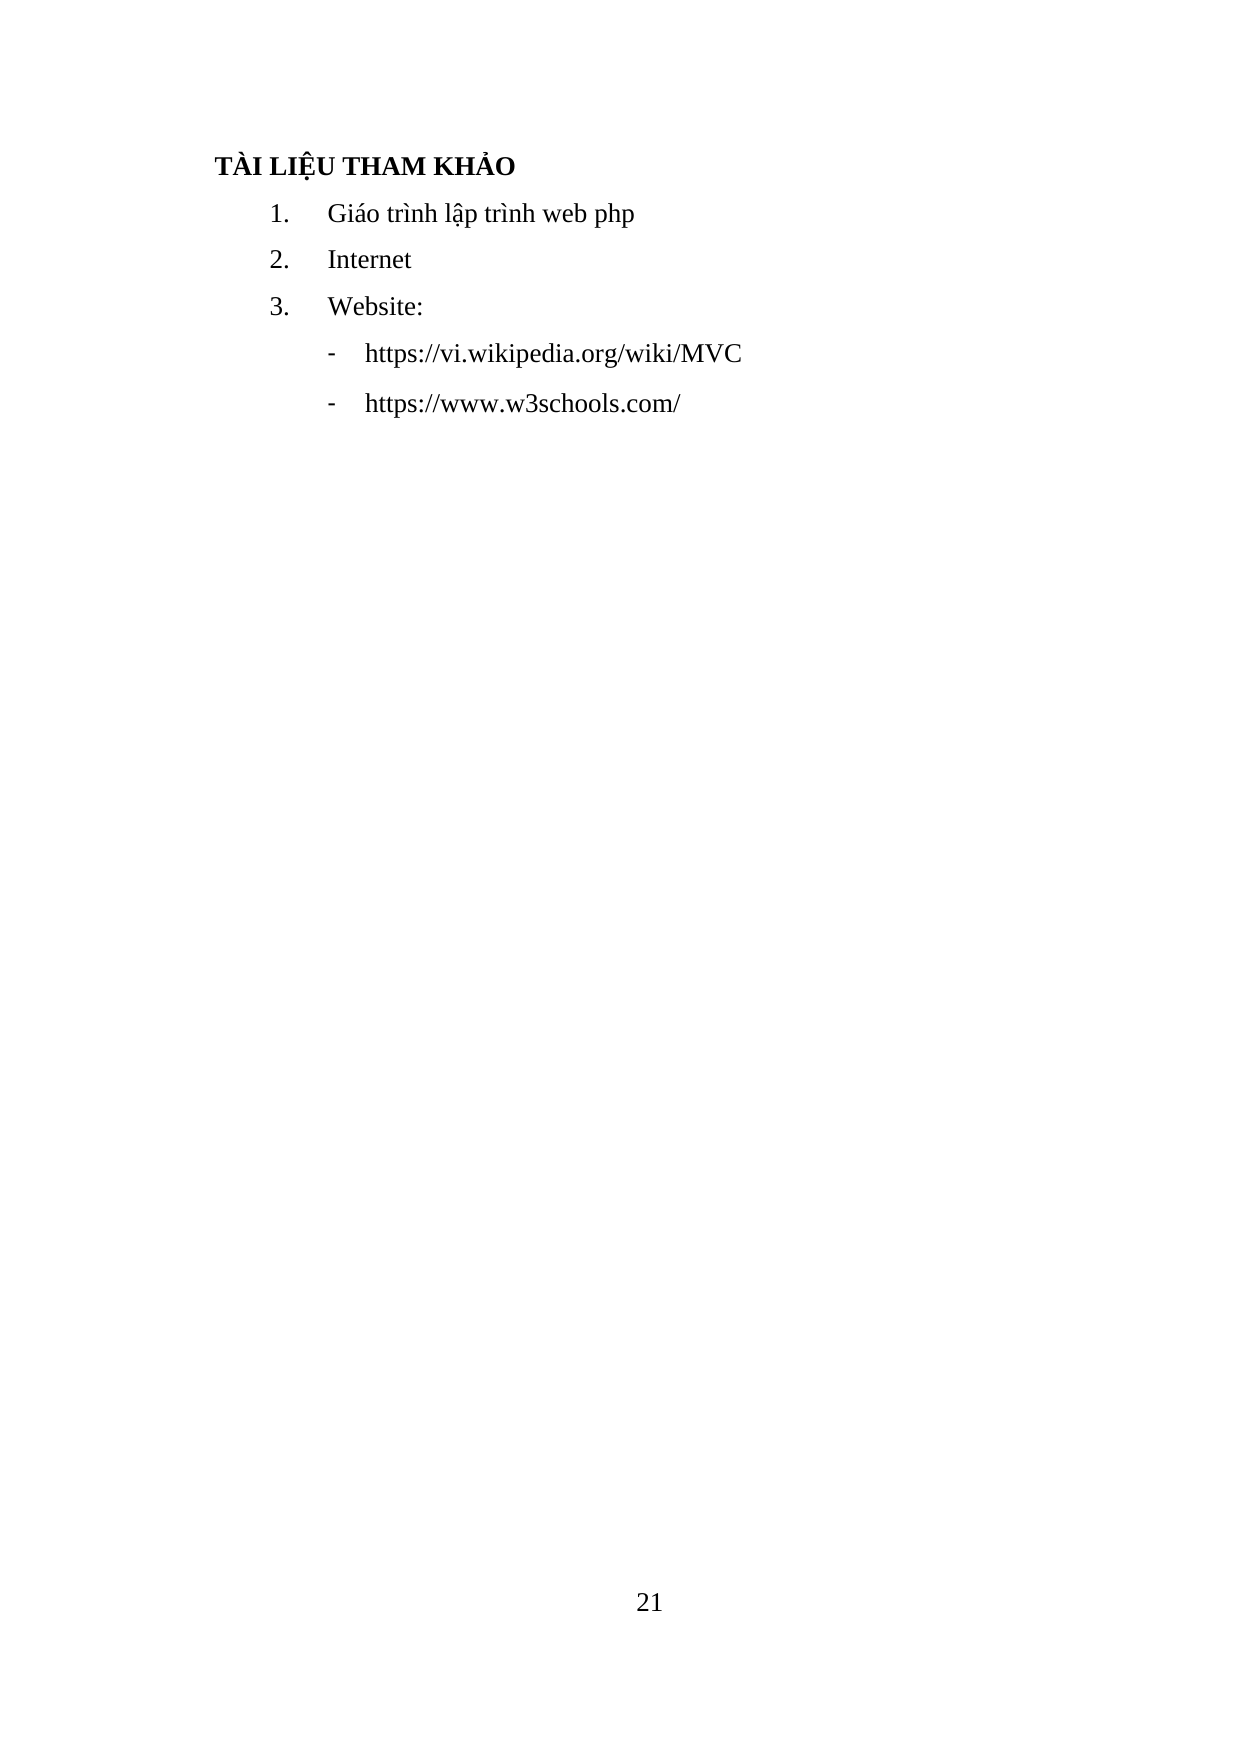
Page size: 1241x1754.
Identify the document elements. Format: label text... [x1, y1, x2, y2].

list Internet [290, 243, 1122, 274]
subtitle TÀI LIỆU THAM KHẢO [214, 150, 1122, 181]
list Website: [290, 290, 1122, 321]
list https://www.w3schools.com/ [327, 386, 1122, 419]
list https://vi.wikipedia.org/wiki/MVC [327, 337, 1122, 370]
list Giáo trình lập trình web php [290, 197, 1122, 228]
